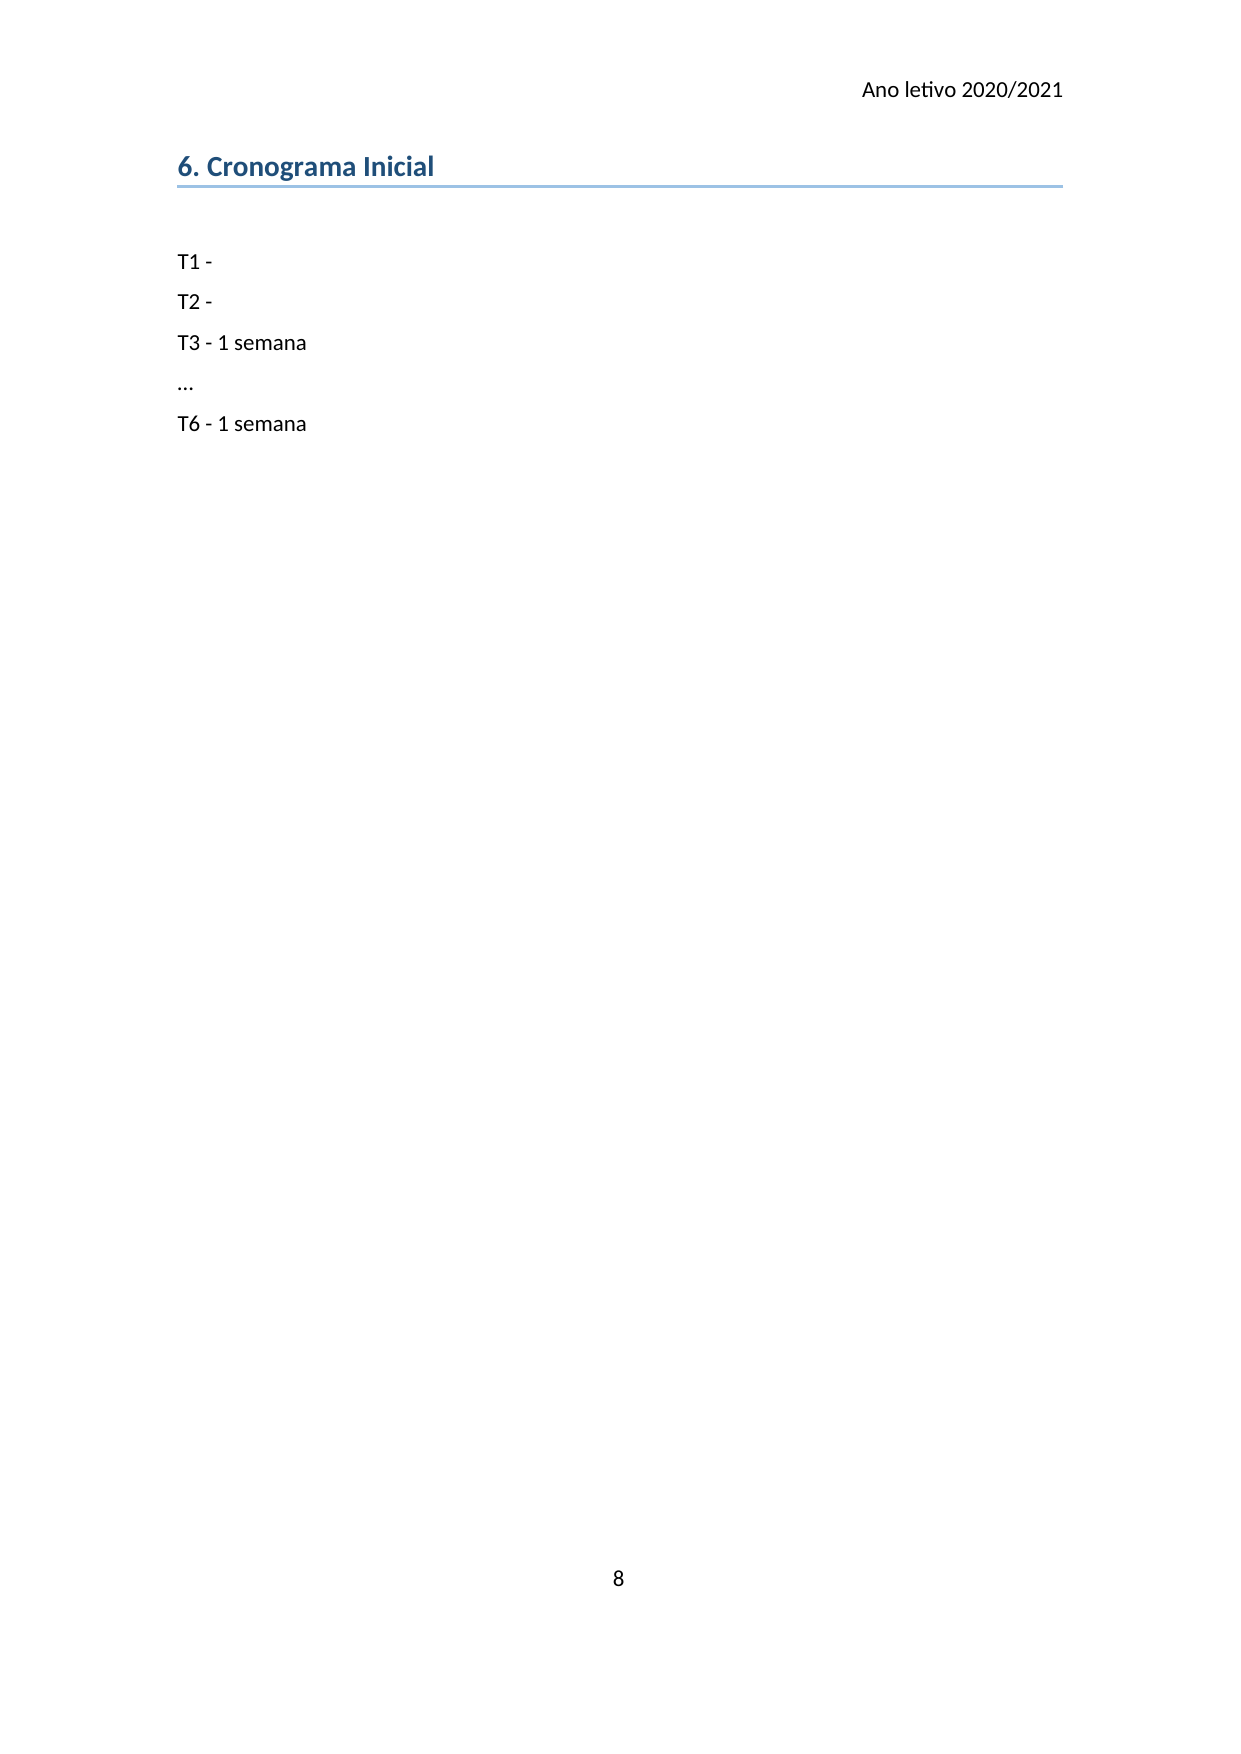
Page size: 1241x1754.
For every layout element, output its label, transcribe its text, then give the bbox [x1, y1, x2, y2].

text T6 - 1 semana [177, 409, 1063, 437]
list Cronograma Inicial [177, 148, 1063, 185]
text T3 - 1 semana [177, 328, 1063, 356]
text T1 - [177, 247, 1063, 275]
text … [177, 368, 1063, 396]
text T2 - [177, 287, 1063, 315]
